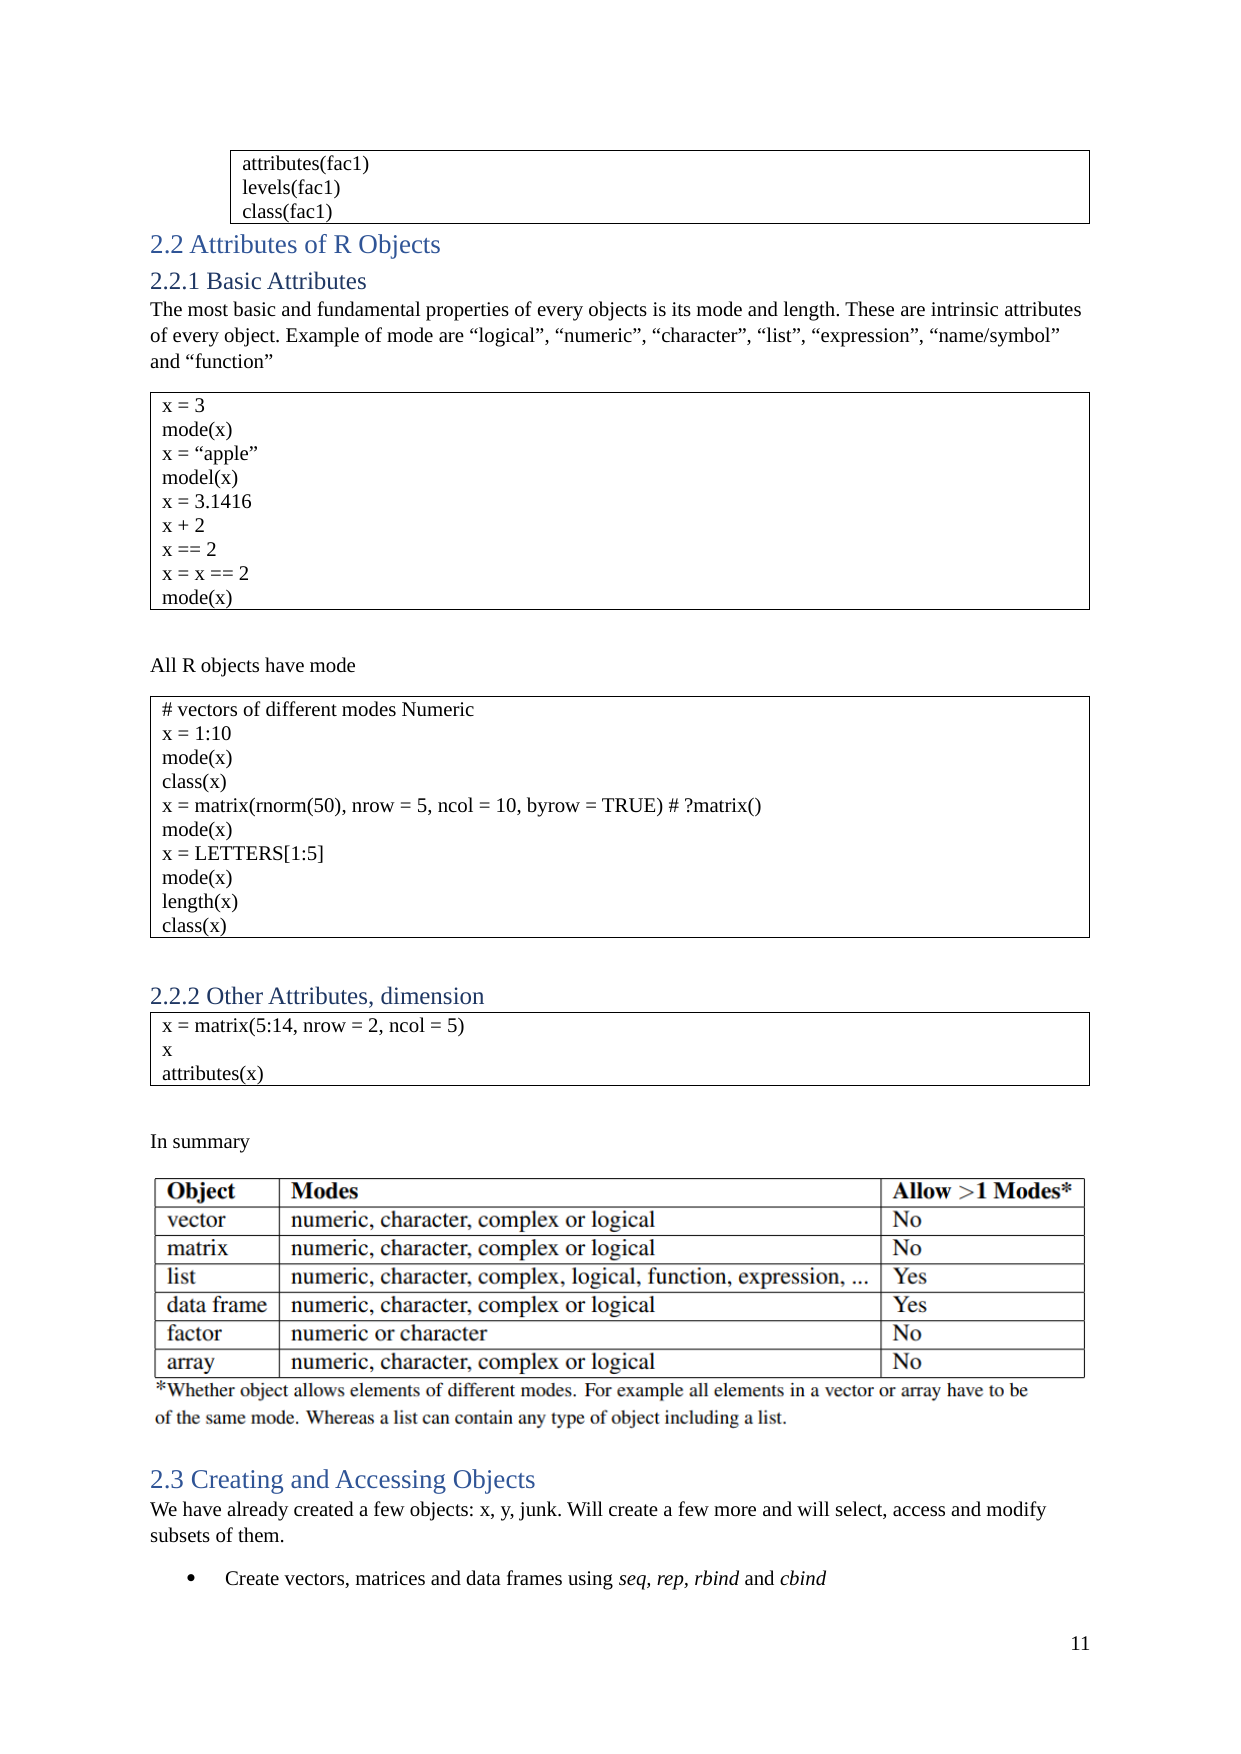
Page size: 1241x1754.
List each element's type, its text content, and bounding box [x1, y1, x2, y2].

text The most basic and fundamental properties of every objects is its mode and length. These are intrinsic attributes of every object. Example of mode are “logical”, “numeric”, “character”, “list”, “expression”, “name/symbol” and “function” [150, 297, 1090, 373]
table_header charVec = rep(LETTERS[1:3], 10) print(charVec) table(charVec) fac1 = factor(charVec) print(fac1) attributes(fac1) levels(fac1) class(fac1) [231, 151, 1089, 223]
table_header x = matrix(5:14, nrow = 2, ncol = 5) x attributes(x) [151, 1013, 1089, 1085]
subtitle 2.2.1 Basic Attributes [150, 266, 1090, 295]
subtitle 2.2.2 Other Attributes, dimension [150, 981, 1090, 1009]
table_header # vectors of different modes Numeric x = 1:10 mode(x) class(x) x = matrix(rnorm(50), nrow = 5, ncol = 10, byrow = TRUE) # ?matrix() mode(x) x = LETTERS[1:5] mode(x) length(x) class(x) [151, 697, 1089, 937]
subtitle 2.2 Attributes of R Objects [150, 228, 1090, 259]
table_header x = 3 mode(x) x = “apple” model(x) x = 3.1416 x + 2 x == 2 x = x == 2 mode(x) [151, 393, 1089, 609]
text In summary [150, 1129, 1090, 1153]
subtitle 2.3 Creating and Accessing Objects [150, 1463, 1090, 1494]
list Create vectors, matrices and data frames using seq, rep, rbind and cbind [187, 1566, 1090, 1589]
text We have already created a few objects: x, y, junk. Will create a few more and will select, access and modify subsets of them. [150, 1497, 1090, 1547]
picture [150, 1171, 1091, 1445]
text All R objects have mode [150, 653, 1090, 677]
